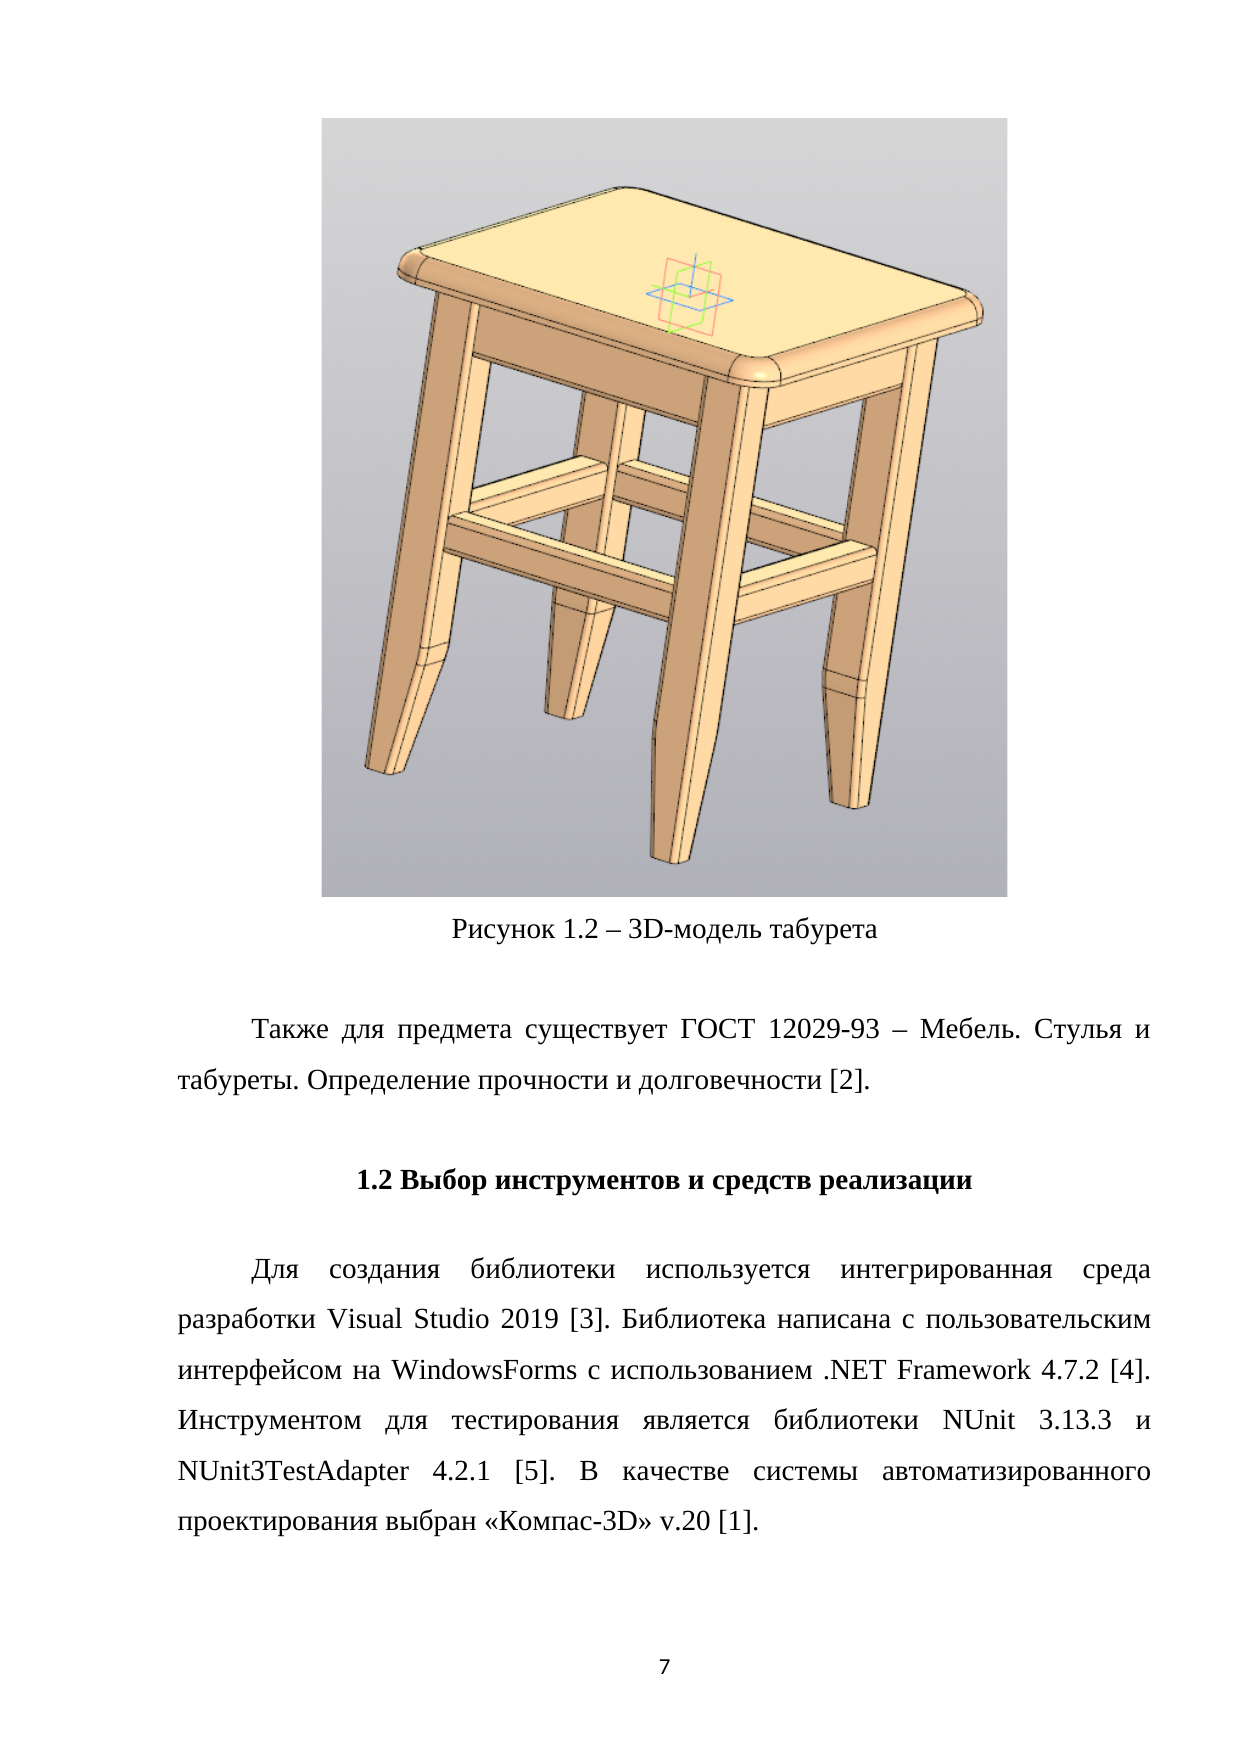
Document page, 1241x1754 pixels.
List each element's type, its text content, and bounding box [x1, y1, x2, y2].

subtitle Для создания библиотеки используется интегрированная среда разработки Visual Studio 2019 [3]. Библиотека написана с пользовательским интерфейсом на WindowsForms с использованием .NET Framework 4.7.2 [4]. Инструментом для тестирования является библиотеки NUnit 3.13.3 и NUnit3TestAdapter 4.2.1 [5]. В качестве системы автоматизированного проектирования выбран «Компас-3D» v.20 [1]. [177, 1251, 1152, 1536]
picture [321, 118, 1008, 897]
subtitle 1.2 Выбор инструментов и средств реализации [177, 1162, 1152, 1196]
text Рисунок 1.2 – 3D-модель табурета [177, 911, 1152, 944]
text Также для предмета существует ГОСТ 12029-93 – Мебель. Стулья и табуреты. Определение прочности и долговечности [2]. [177, 1011, 1152, 1095]
